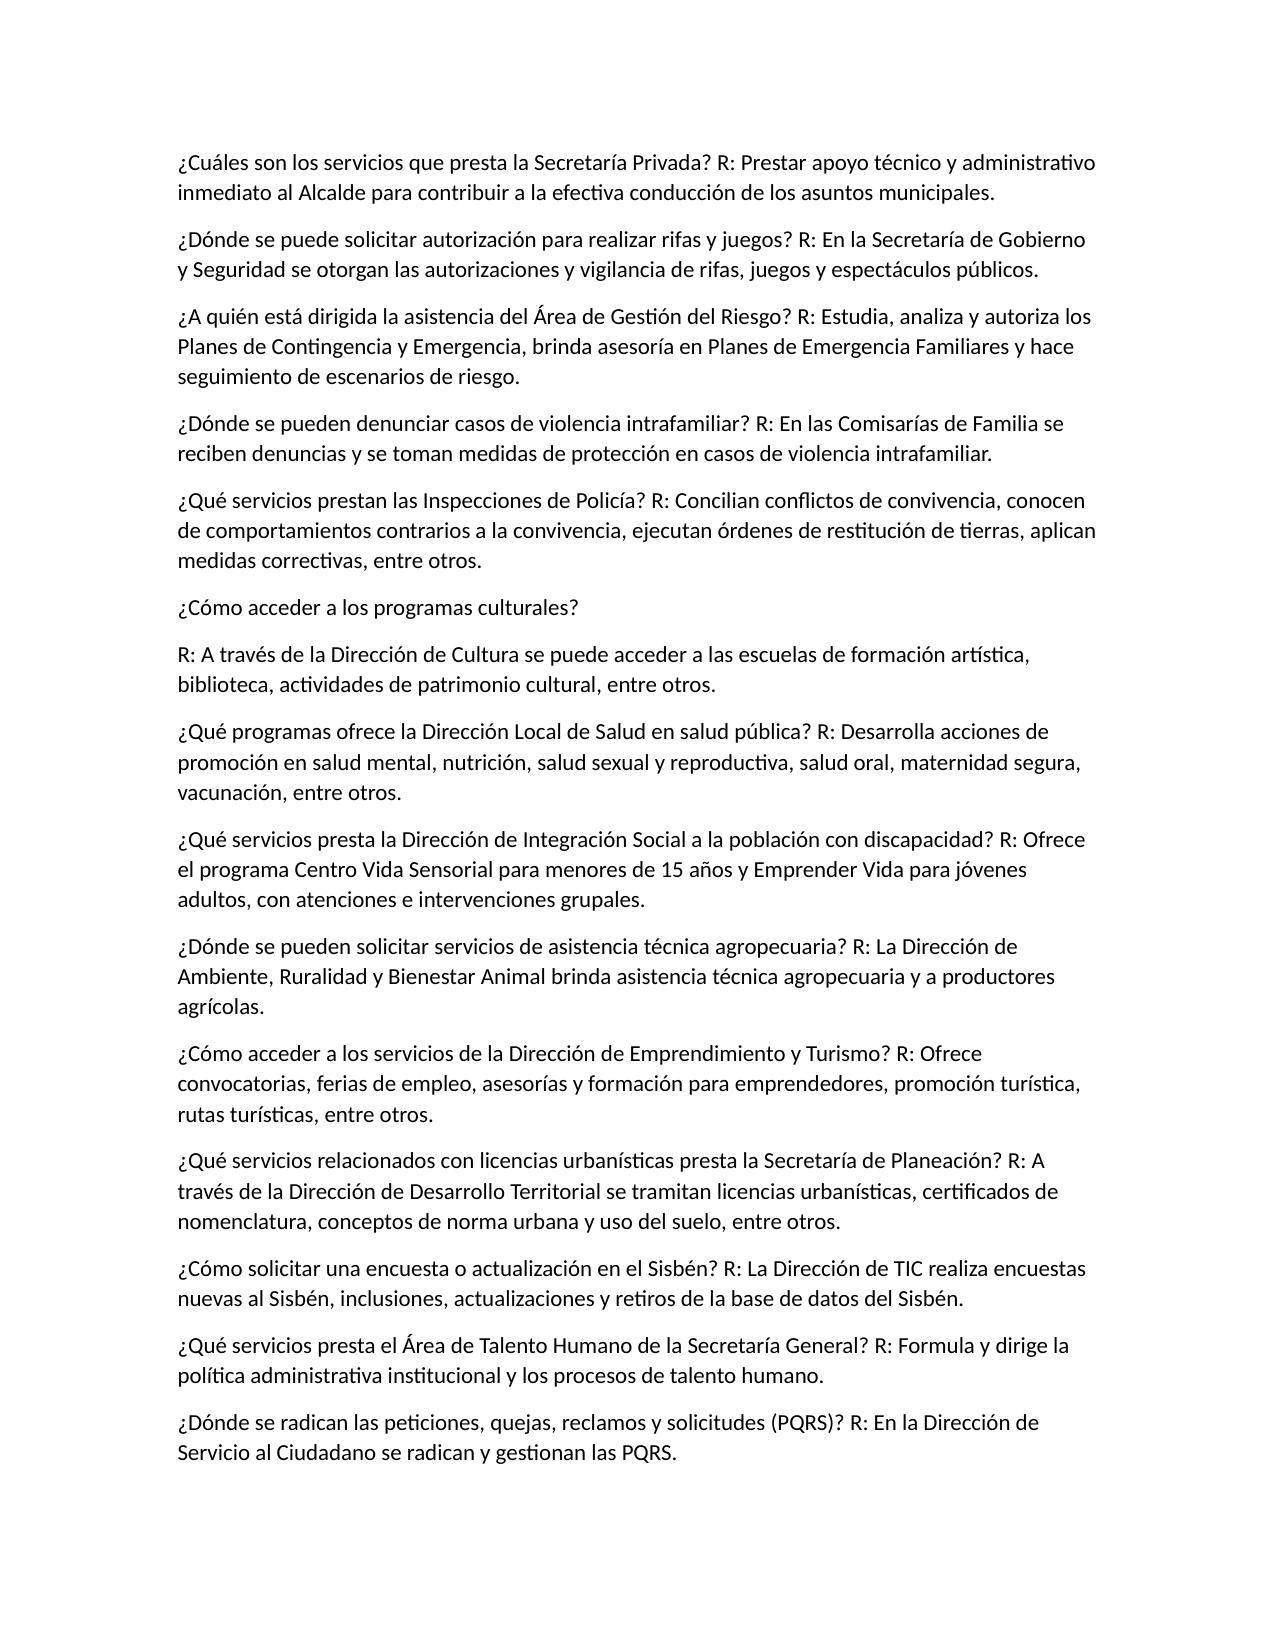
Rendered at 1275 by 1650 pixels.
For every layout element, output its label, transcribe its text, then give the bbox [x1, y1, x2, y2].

text ¿Cómo acceder a los programas culturales? [177, 593, 1098, 621]
text ¿Qué servicios presta la Dirección de Integración Social a la población con discapacidad? R: Ofrece el programa Centro Vida Sensorial para menores de 15 años y Emprender Vida para jóvenes adultos, con atenciones e intervenciones grupales. [177, 825, 1098, 913]
text ¿Qué servicios prestan las Inspecciones de Policía? R: Concilian conflictos de convivencia, conocen de comportamientos contrarios a la convivencia, ejecutan órdenes de restitución de tierras, aplican medidas correctivas, entre otros. [177, 486, 1098, 574]
text ¿Dónde se pueden denunciar casos de violencia intrafamiliar? R: En las Comisarías de Familia se reciben denuncias y se toman medidas de protección en casos de violencia intrafamiliar. [177, 409, 1098, 467]
text ¿Qué programas ofrece la Dirección Local de Salud en salud pública? R: Desarrolla acciones de promoción en salud mental, nutrición, salud sexual y reproductiva, salud oral, maternidad segura, vacunación, entre otros. [177, 717, 1098, 806]
text ¿Qué servicios presta el Área de Talento Humano de la Secretaría General? R: Formula y dirige la política administrativa institucional y los procesos de talento humano. [177, 1331, 1098, 1389]
text ¿Dónde se pueden solicitar servicios de asistencia técnica agropecuaria? R: La Dirección de Ambiente, Ruralidad y Bienestar Animal brinda asistencia técnica agropecuaria y a productores agrícolas. [177, 932, 1098, 1020]
text ¿Qué servicios relacionados con licencias urbanísticas presta la Secretaría de Planeación? R: A través de la Dirección de Desarrollo Territorial se tramitan licencias urbanísticas, certificados de nomenclatura, conceptos de norma urbana y uso del suelo, entre otros. [177, 1147, 1098, 1235]
text ¿Cómo acceder a los servicios de la Dirección de Emprendimiento y Turismo? R: Ofrece convocatorias, ferias de empleo, asesorías y formación para emprendedores, promoción turística, rutas turísticas, entre otros. [177, 1039, 1098, 1128]
text ¿A quién está dirigida la asistencia del Área de Gestión del Riesgo? R: Estudia, analiza y autoriza los Planes de Contingencia y Emergencia, brinda asesoría en Planes de Emergencia Familiares y hace seguimiento de escenarios de riesgo. [177, 302, 1098, 390]
text ¿Cómo solicitar una encuesta o actualización en el Sisbén? R: La Dirección de TIC realiza encuestas nuevas al Sisbén, inclusiones, actualizaciones y retiros de la base de datos del Sisbén. [177, 1254, 1098, 1312]
text ¿Cuáles son los servicios que presta la Secretaría Privada? R: Prestar apoyo técnico y administrativo inmediato al Alcalde para contribuir a la efectiva conducción de los asuntos municipales. [177, 148, 1098, 206]
text ¿Dónde se radican las peticiones, quejas, reclamos y solicitudes (PQRS)? R: En la Dirección de Servicio al Ciudadano se radican y gestionan las PQRS. [177, 1408, 1098, 1466]
text R: A través de la Dirección de Cultura se puede acceder a las escuelas de formación artística, biblioteca, actividades de patrimonio cultural, entre otros. [177, 640, 1098, 698]
text ¿Dónde se puede solicitar autorización para realizar rifas y juegos? R: En la Secretaría de Gobierno y Seguridad se otorgan las autorizaciones y vigilancia de rifas, juegos y espectáculos públicos. [177, 225, 1098, 283]
